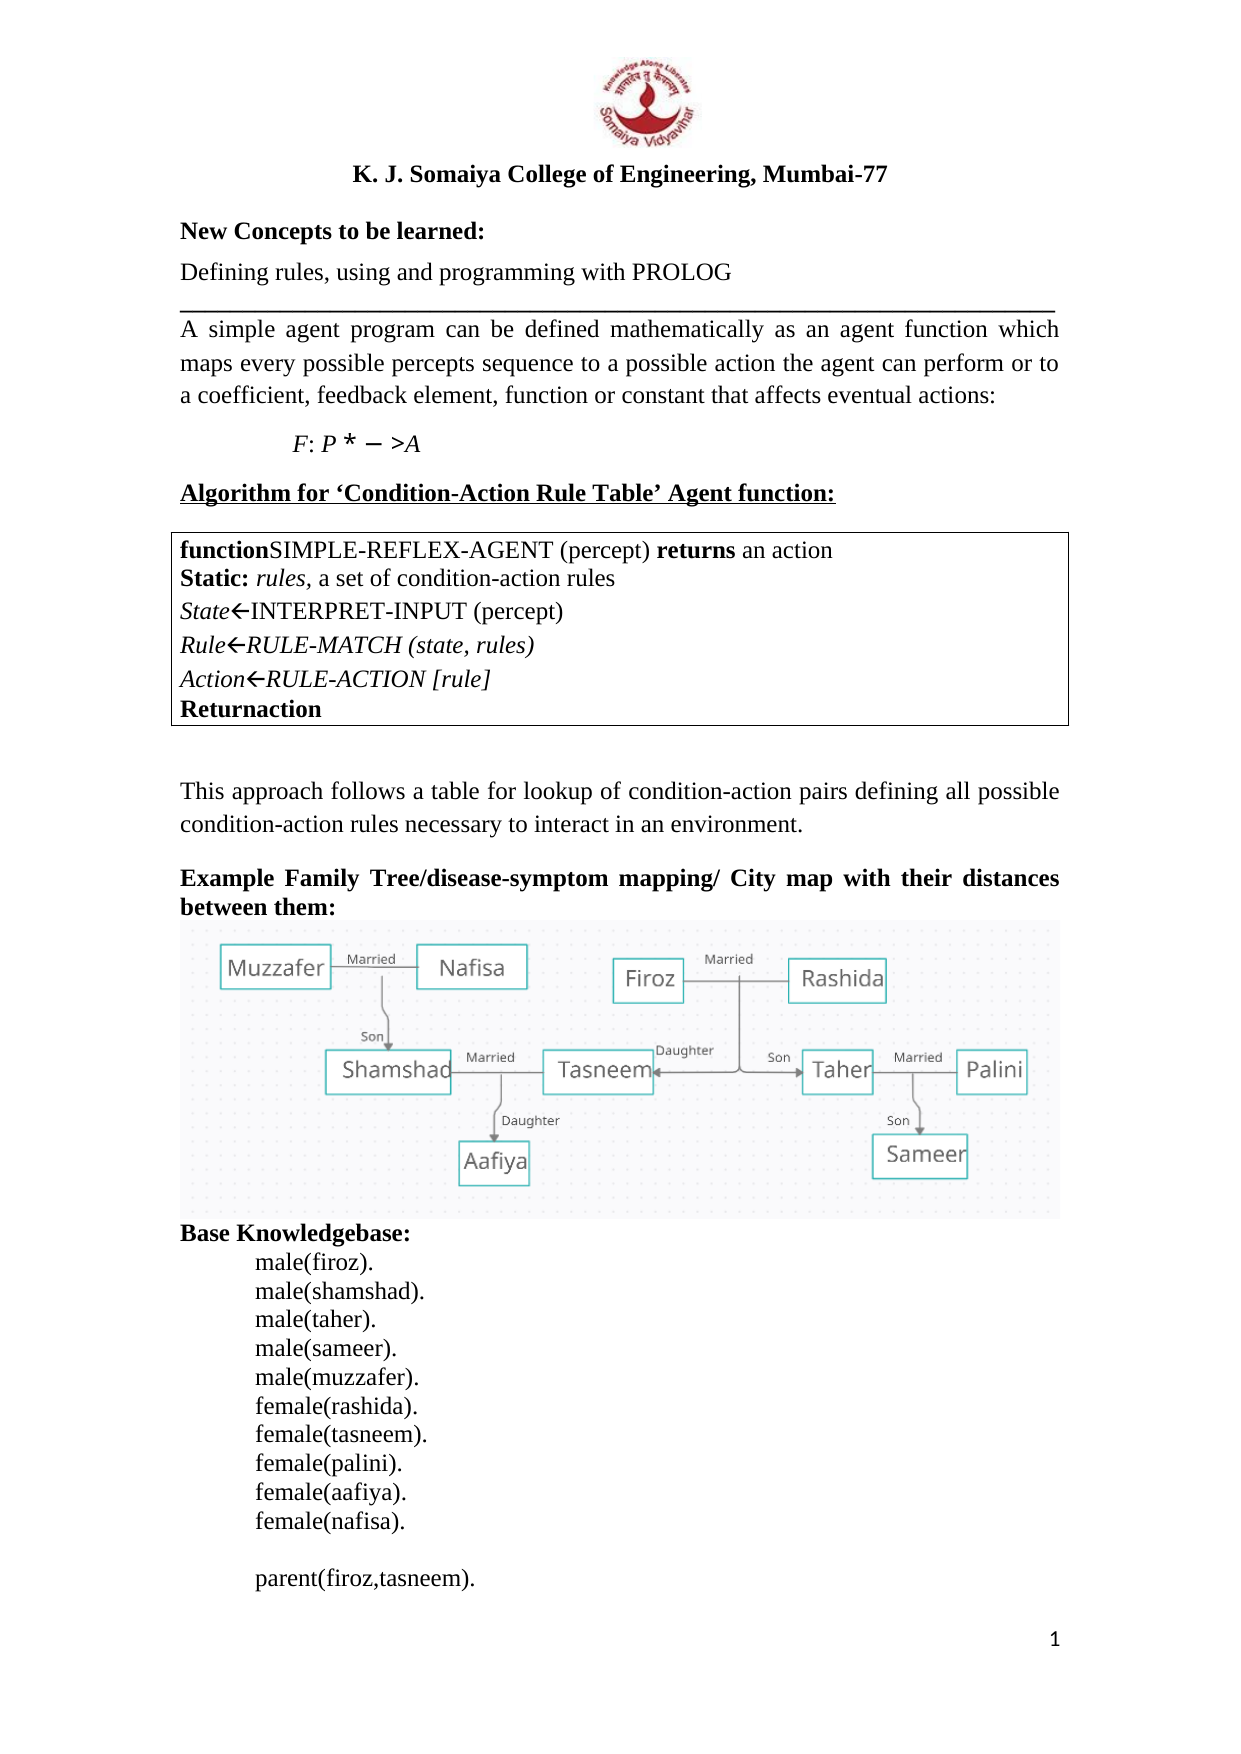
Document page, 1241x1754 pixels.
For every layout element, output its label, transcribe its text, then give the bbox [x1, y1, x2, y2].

text male(taher). [255, 1304, 1060, 1333]
text This approach follows a table for lookup of condition-action pairs defining all possible condition-action rules necessary to interact in an environment. [180, 776, 1060, 838]
text parent(firoz,tasneem). [255, 1563, 1060, 1592]
text Rule🡨RULE-MATCH (state, rules) [180, 626, 1060, 660]
text State🡨INTERPRET-INPUT (percept) [180, 592, 1060, 626]
text Action🡨RULE-ACTION [rule] [180, 660, 1060, 691]
text Algorithm for ‘Condition-Action Rule Table’ Agent function: [180, 478, 1060, 507]
text F: PA [217, 426, 1060, 460]
text male(muzzafer). [255, 1362, 1060, 1391]
text ______________________________________________________________________ [180, 286, 1060, 314]
text Example Family Tree/disease-symptom mapping/ City map with their distances between them: [180, 863, 1060, 920]
text female(rashida). [255, 1391, 1060, 1419]
text male(shamshad). [255, 1276, 1060, 1304]
text A simple agent program can be defined mathematically as an agent function which maps every possible percepts sequence to a possible action the agent can perform or to a coefficient, feedback element, function or constant that affects eventual actions: [180, 314, 1060, 409]
text male(sameer). [255, 1333, 1060, 1362]
text female(palini). [255, 1448, 1060, 1477]
text Static: rules, a set of condition-action rules [180, 563, 1060, 592]
text Base Knowledgebase: [180, 1219, 1060, 1247]
picture [593, 57, 703, 150]
text male(firoz). [180, 1247, 1060, 1276]
text New Concepts to be learned: [180, 216, 1060, 244]
text female(tasneem). [255, 1419, 1060, 1448]
text Defining rules, using and programming with PROLOG [180, 257, 1060, 286]
text Returnaction [172, 691, 1068, 725]
text functionSIMPLE-REFLEX-AGENT (percept) returns an action [172, 533, 1068, 563]
text female(nafisa). [255, 1506, 1060, 1534]
text female(aafiya). [255, 1477, 1060, 1506]
picture [180, 920, 1061, 1219]
